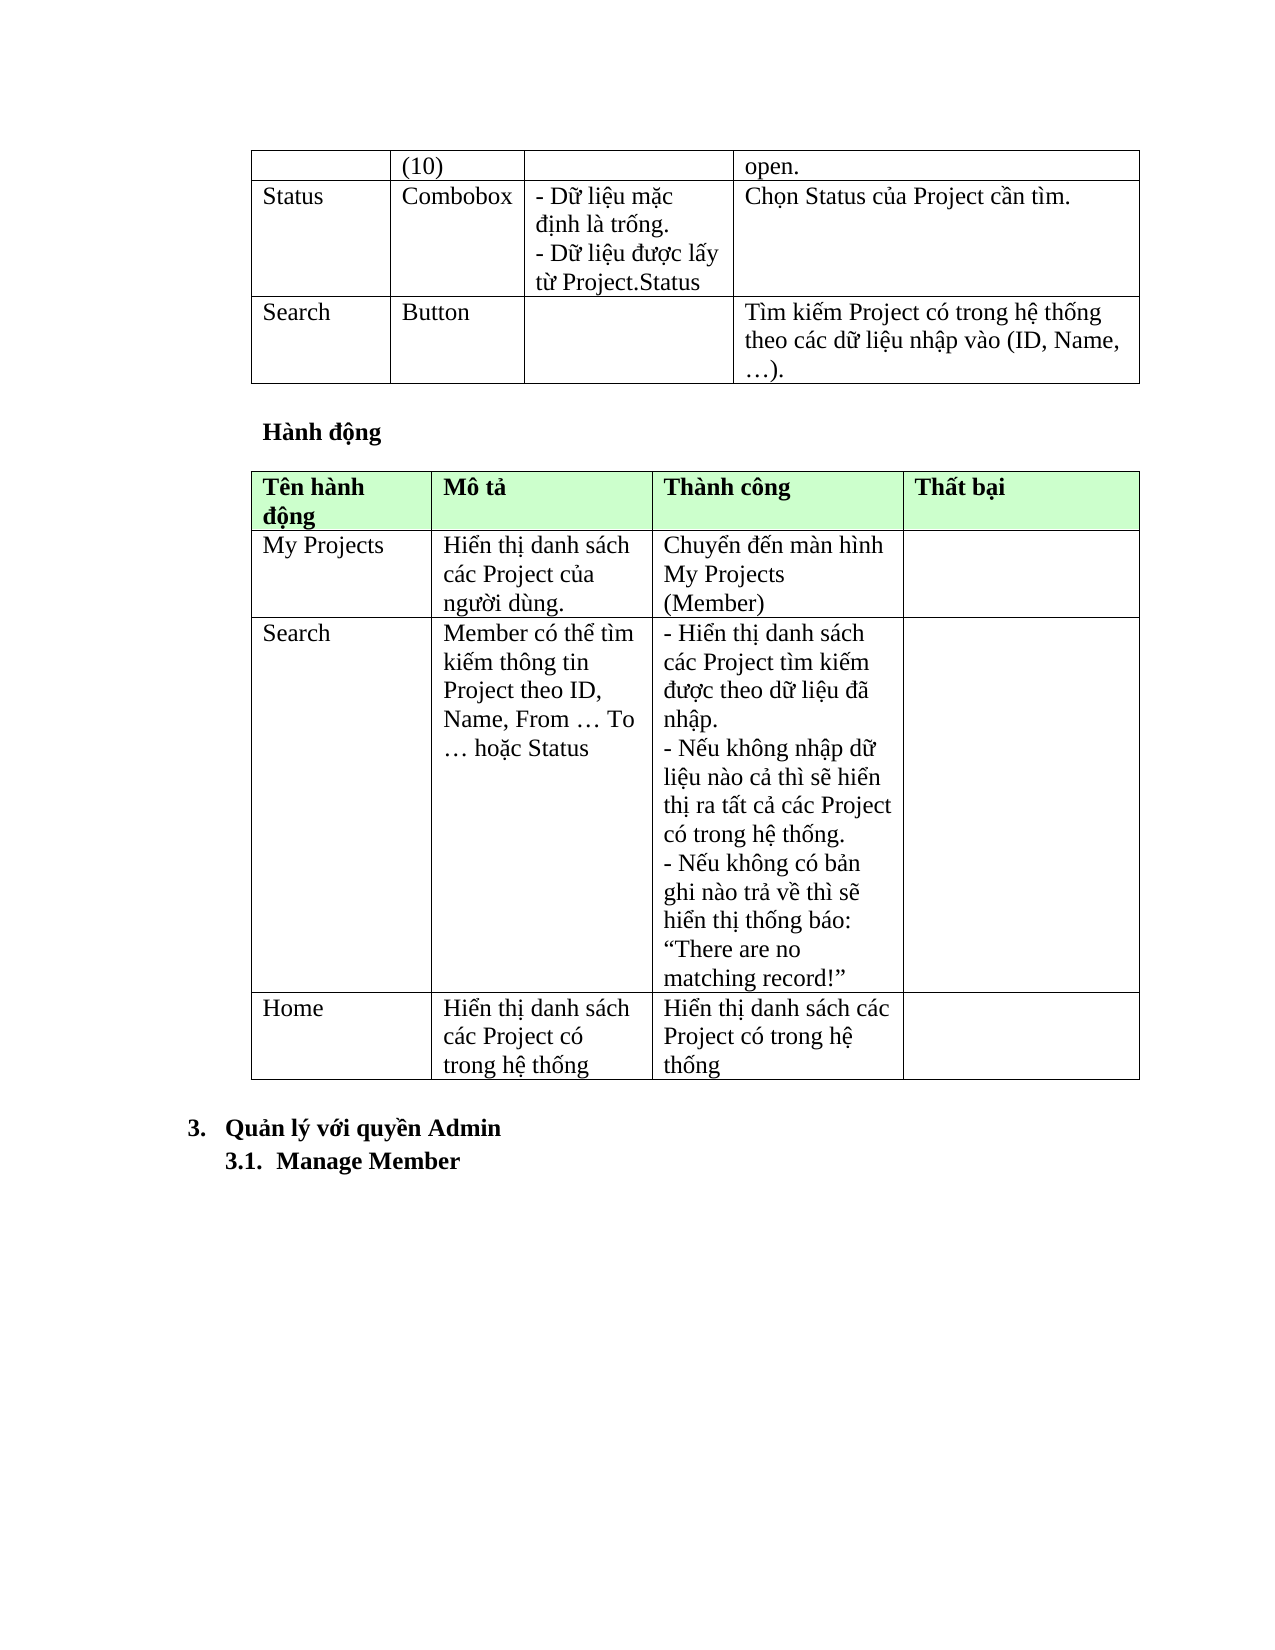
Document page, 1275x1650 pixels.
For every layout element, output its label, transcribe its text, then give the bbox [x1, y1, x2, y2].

list Hành động [262, 417, 1125, 446]
table_cell Status [252, 181, 390, 296]
list Manage Member [225, 1146, 1125, 1175]
table_cell - Hiển thị danh sách các Project tìm kiếm được theo dữ liệu đã nhập. - Nếu không nhập dữ liệu nào cả thì sẽ hiển thị ra tất cả các Project có trong hệ thống. - Nếu không có bản ghi nào trả về thì sẽ hiển thị thống báo: “There are no matching record!” [653, 618, 903, 992]
table_cell To [252, 151, 390, 180]
table_cell Search [252, 297, 390, 383]
table_cell - Dữ liệu mặc định là trống. - Dữ liệu được lấy từ Project.Status [525, 181, 733, 296]
table_cell Combobox [391, 181, 524, 296]
list Quản lý với quyền Admin [187, 1113, 1125, 1142]
table_header Tên hành động [252, 472, 431, 529]
table_cell Hiển thị danh sách các Project của người dùng. [432, 531, 652, 617]
table_header Mô tả [432, 472, 652, 529]
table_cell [391, 151, 524, 180]
table_cell Button [391, 297, 524, 383]
table_header Thất bại [904, 472, 1139, 529]
table_cell Tìm kiếm Project có trong hệ thống theo các dữ liệu nhập vào (ID, Name, …). [734, 297, 1139, 383]
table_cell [734, 151, 1139, 180]
table_cell [525, 151, 733, 180]
table_cell Search [252, 618, 431, 992]
table_cell Home [252, 993, 431, 1079]
table_cell My Projects [252, 531, 431, 617]
table_cell Hiển thị danh sách các Project có trong hệ thống [432, 993, 652, 1079]
table_cell [904, 618, 1139, 992]
table_cell [525, 297, 733, 383]
table_cell [904, 993, 1139, 1079]
table_cell Chuyển đến màn hình My Projects (Member) [653, 531, 903, 617]
table_cell Member có thể tìm kiếm thông tin Project theo ID, Name, From … To … hoặc Status [432, 618, 652, 992]
table_cell Chọn Status của Project cần tìm. [734, 181, 1139, 296]
table_cell [904, 531, 1139, 617]
table_header Thành công [653, 472, 903, 529]
table_cell Hiển thị danh sách các Project có trong hệ thống [653, 993, 903, 1079]
